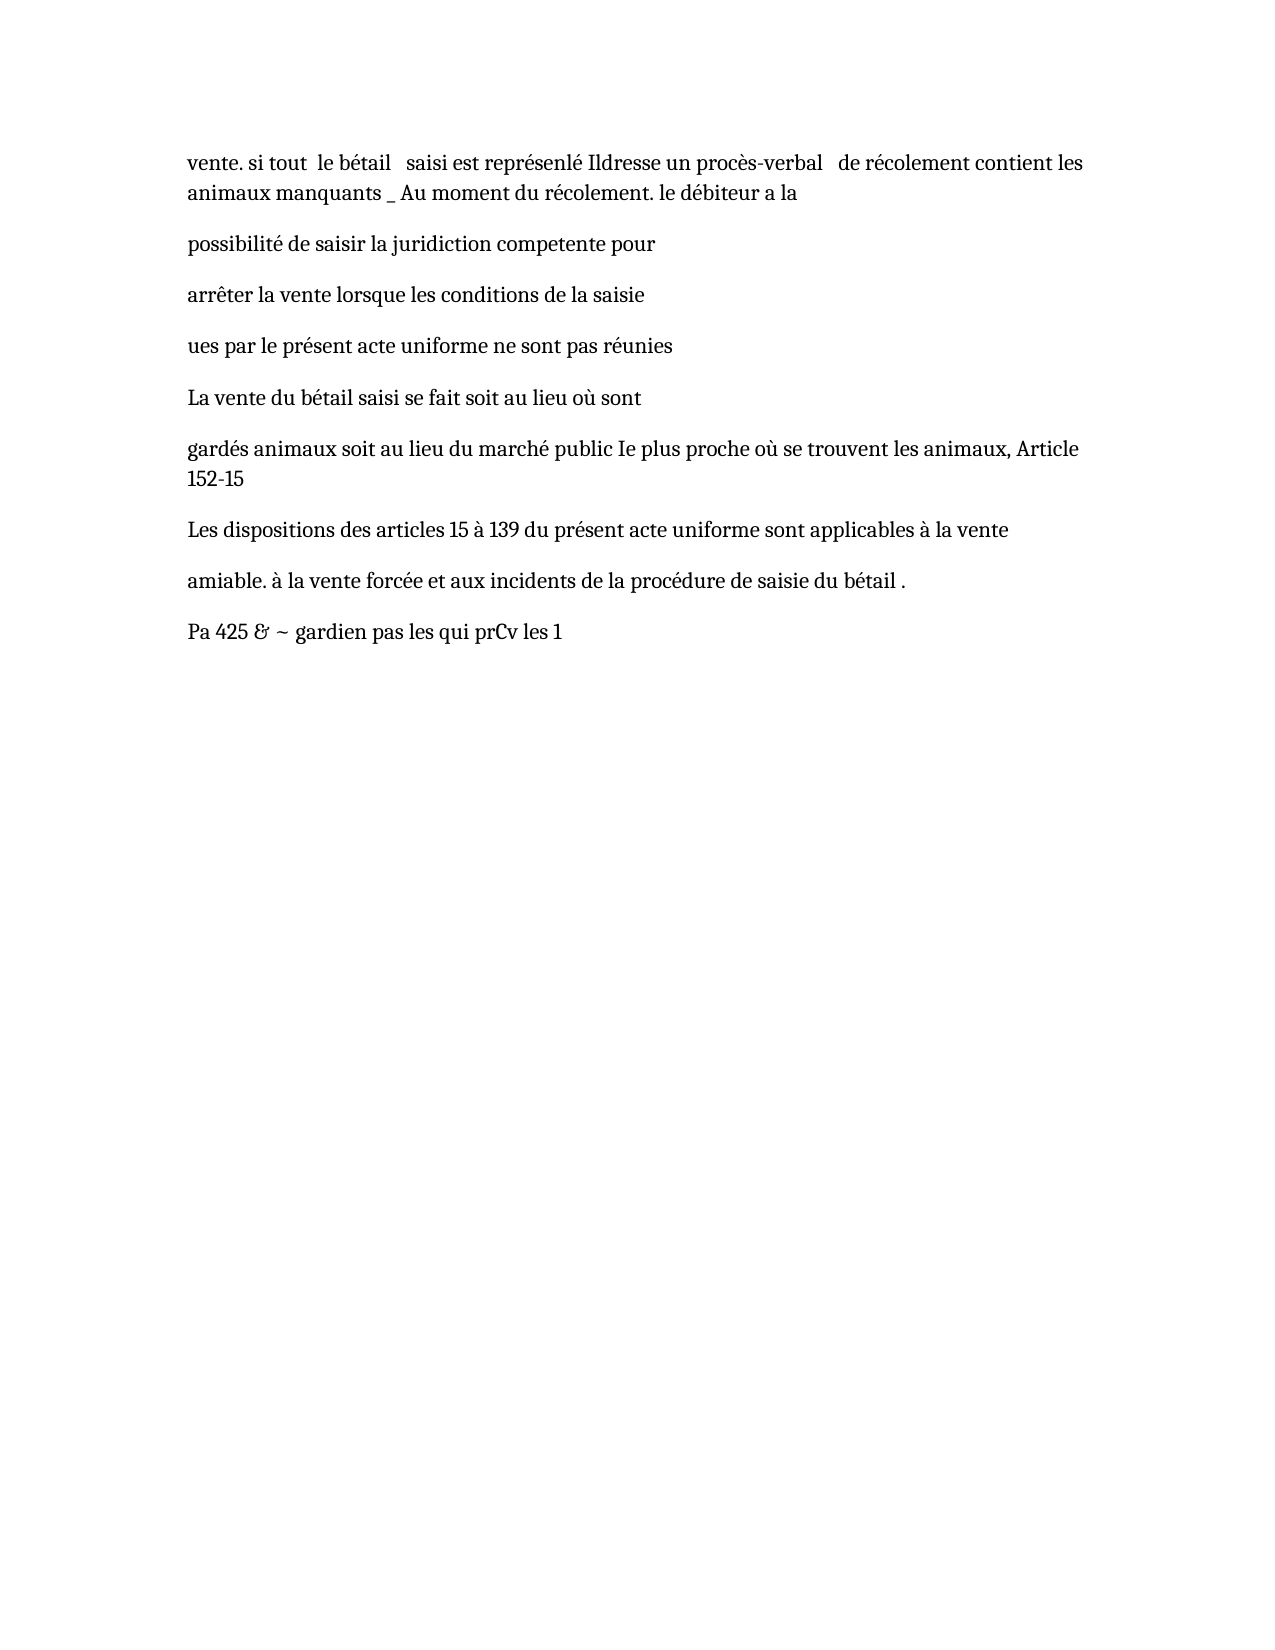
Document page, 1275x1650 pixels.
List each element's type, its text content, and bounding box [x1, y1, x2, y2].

text Pa 425 & ~ gardien pas les qui prCv les 1 [187, 619, 1087, 645]
text arrêter la vente lorsque les conditions de la saisie [187, 282, 1087, 309]
text vente. si tout le bétail saisi est représenlé Ildresse un procès-verbal de récolement contient les animaux manquants _ Au moment du récolement. le débiteur a la [187, 150, 1087, 207]
text gardés animaux soit au lieu du marché public Ie plus proche où se trouvent les animaux, Article 152-15 [187, 435, 1087, 492]
text Les dispositions des articles 15 à 139 du présent acte uniforme sont applicables à la vente [187, 517, 1087, 543]
text possibilité de saisir la juridiction competente pour [187, 231, 1087, 258]
text La vente du bétail saisi se fait soit au lieu où sont [187, 384, 1087, 411]
text amiable. à la vente forcée et aux incidents de la procédure de saisie du bétail . [187, 568, 1087, 594]
text ues par le présent acte uniforme ne sont pas réunies [187, 333, 1087, 360]
